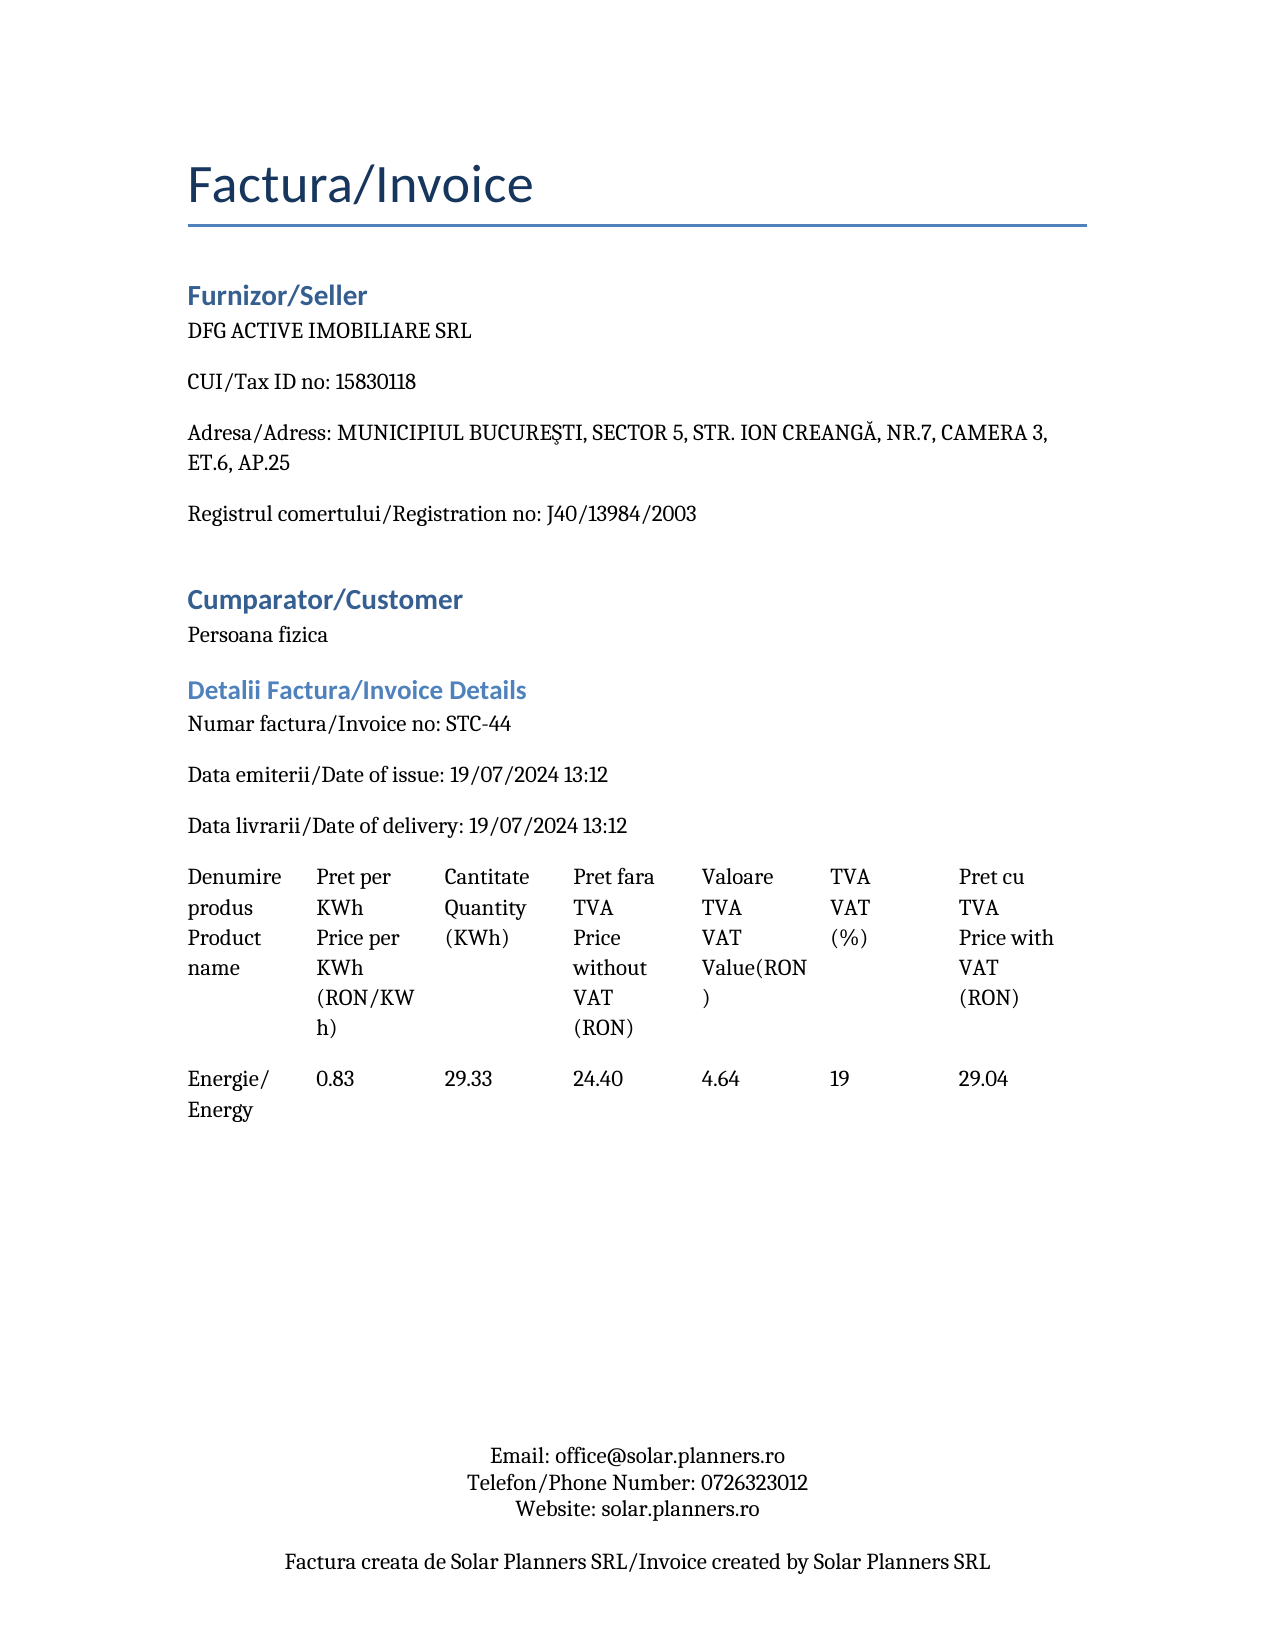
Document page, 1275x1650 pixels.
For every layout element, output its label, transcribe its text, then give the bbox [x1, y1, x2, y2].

text DFG ACTIVE IMOBILIARE SRL [187, 317, 1087, 344]
table_header Denumire produs Product name [176, 864, 305, 1066]
text Adresa/Adress: MUNICIPIUL BUCUREŞTI, SECTOR 5, STR. ION CREANGĂ, NR.7, CAMERA 3, ET.6, AP.25 [187, 419, 1087, 476]
subtitle Furnizor/Seller [187, 277, 1087, 312]
table_header Pret per KWh Price per KWh (RON/KWh) [305, 864, 433, 1066]
table_cell 24.40 [562, 1066, 690, 1147]
text Persoana fizica [187, 622, 1087, 648]
subtitle Cumparator/Customer [187, 581, 1087, 617]
table_cell 19 [819, 1066, 947, 1147]
text Numar factura/Invoice no: STC-44 [187, 711, 1087, 737]
table_cell 29.33 [433, 1066, 562, 1147]
table_header Valoare TVA VAT Value(RON) [690, 864, 819, 1066]
table_header TVA VAT (%) [819, 864, 947, 1066]
table_header Pret fara TVA Price without VAT (RON) [562, 864, 690, 1066]
text Data emiterii/Date of issue: 19/07/2024 13:12 [187, 762, 1087, 788]
text CUI/Tax ID no: 15830118 [187, 368, 1087, 395]
table_cell 4.64 [690, 1066, 819, 1147]
title Factura/Invoice [187, 150, 1087, 227]
table_cell Energie/Energy [176, 1066, 305, 1147]
table_cell 29.04 [948, 1066, 1076, 1147]
table_header Pret cu TVA Price with VAT (RON) [948, 864, 1076, 1066]
text Registrul comertului/Registration no: J40/13984/2003 [187, 501, 1087, 527]
subtitle Detalii Factura/Invoice Details [187, 673, 1087, 706]
table_header Cantitate Quantity (KWh) [433, 864, 562, 1066]
table_cell 0.83 [305, 1066, 433, 1147]
text Data livrarii/Date of delivery: 19/07/2024 13:12 [187, 813, 1087, 839]
